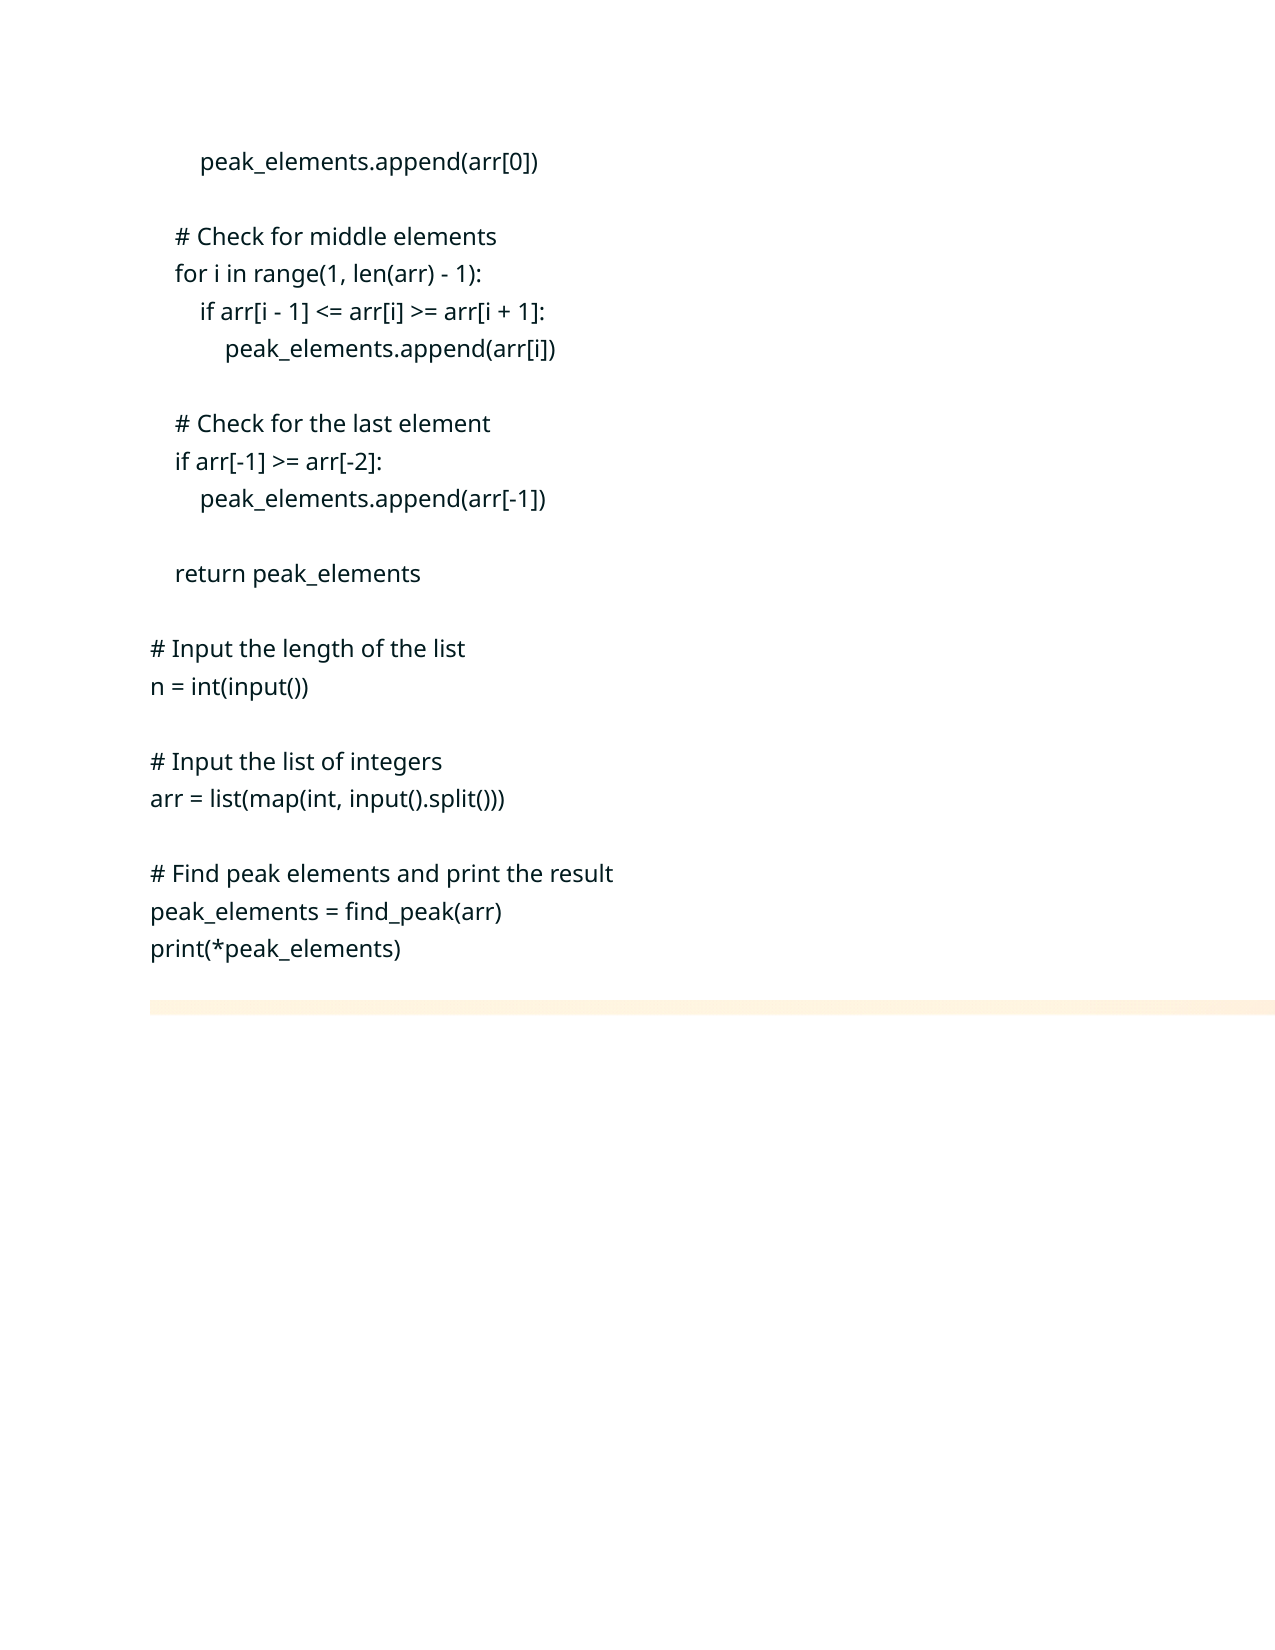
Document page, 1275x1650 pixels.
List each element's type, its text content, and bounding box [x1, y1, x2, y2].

text # Check for middle elements [150, 225, 1125, 250]
text n = int(input()) [150, 675, 1125, 700]
text peak_elements = find_peak(arr) [150, 900, 1125, 925]
text print(*peak_elements) [150, 937, 1125, 962]
text arr = list(map(int, input().split())) [150, 787, 1125, 812]
text # Input the list of integers [150, 750, 1125, 775]
text if arr[i - 1] <= arr[i] >= arr[i + 1]: [150, 300, 1125, 325]
text peak_elements.append(arr[-1]) [150, 487, 1125, 512]
text if arr[-1] >= arr[-2]: [150, 450, 1125, 475]
text return peak_elements [150, 562, 1125, 587]
text # Check for the last element [150, 412, 1125, 437]
text peak_elements.append(arr[0]) [150, 150, 1125, 175]
text # Find peak elements and print the result [150, 862, 1125, 887]
text peak_elements.append(arr[i]) [150, 337, 1125, 362]
text # Input the length of the list [150, 637, 1125, 662]
text for i in range(1, len(arr) - 1): [150, 262, 1125, 287]
